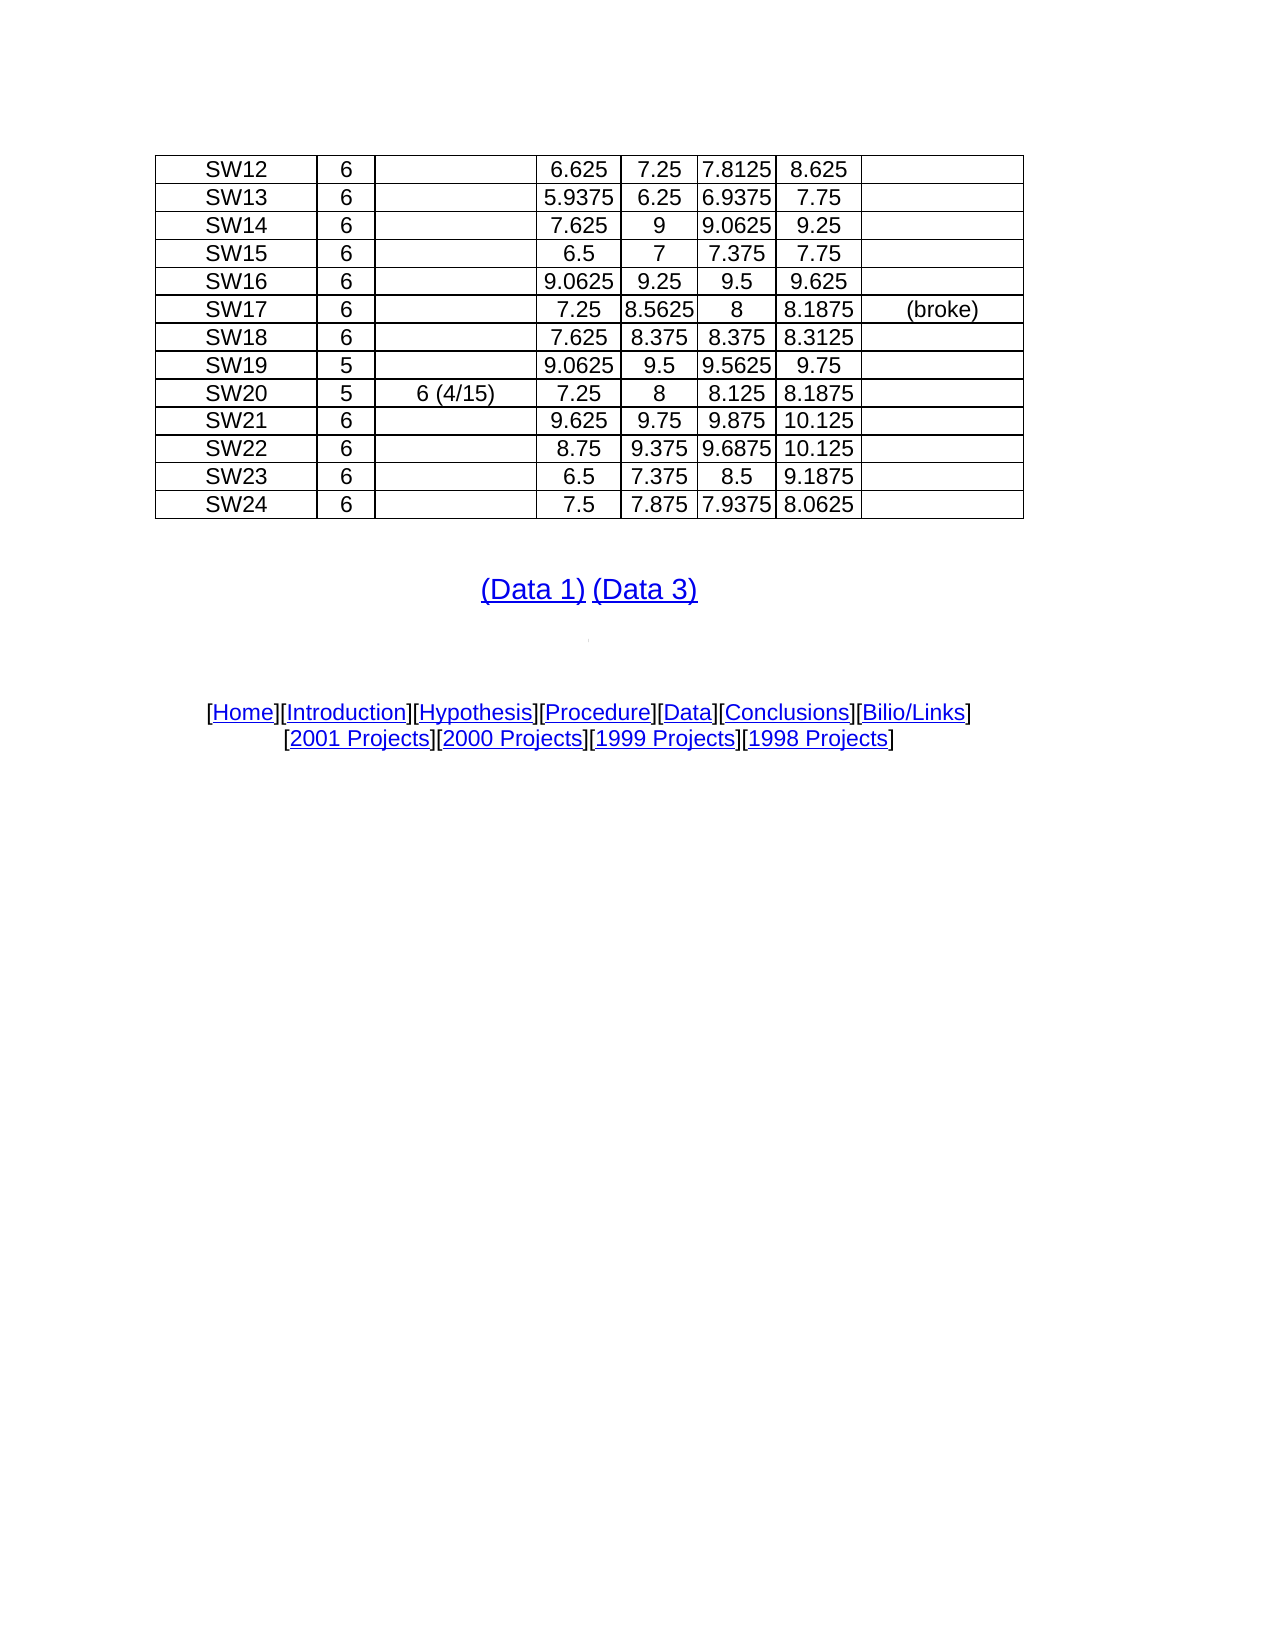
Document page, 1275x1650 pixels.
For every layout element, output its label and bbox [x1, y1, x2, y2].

table_header [150, 150, 1027, 756]
